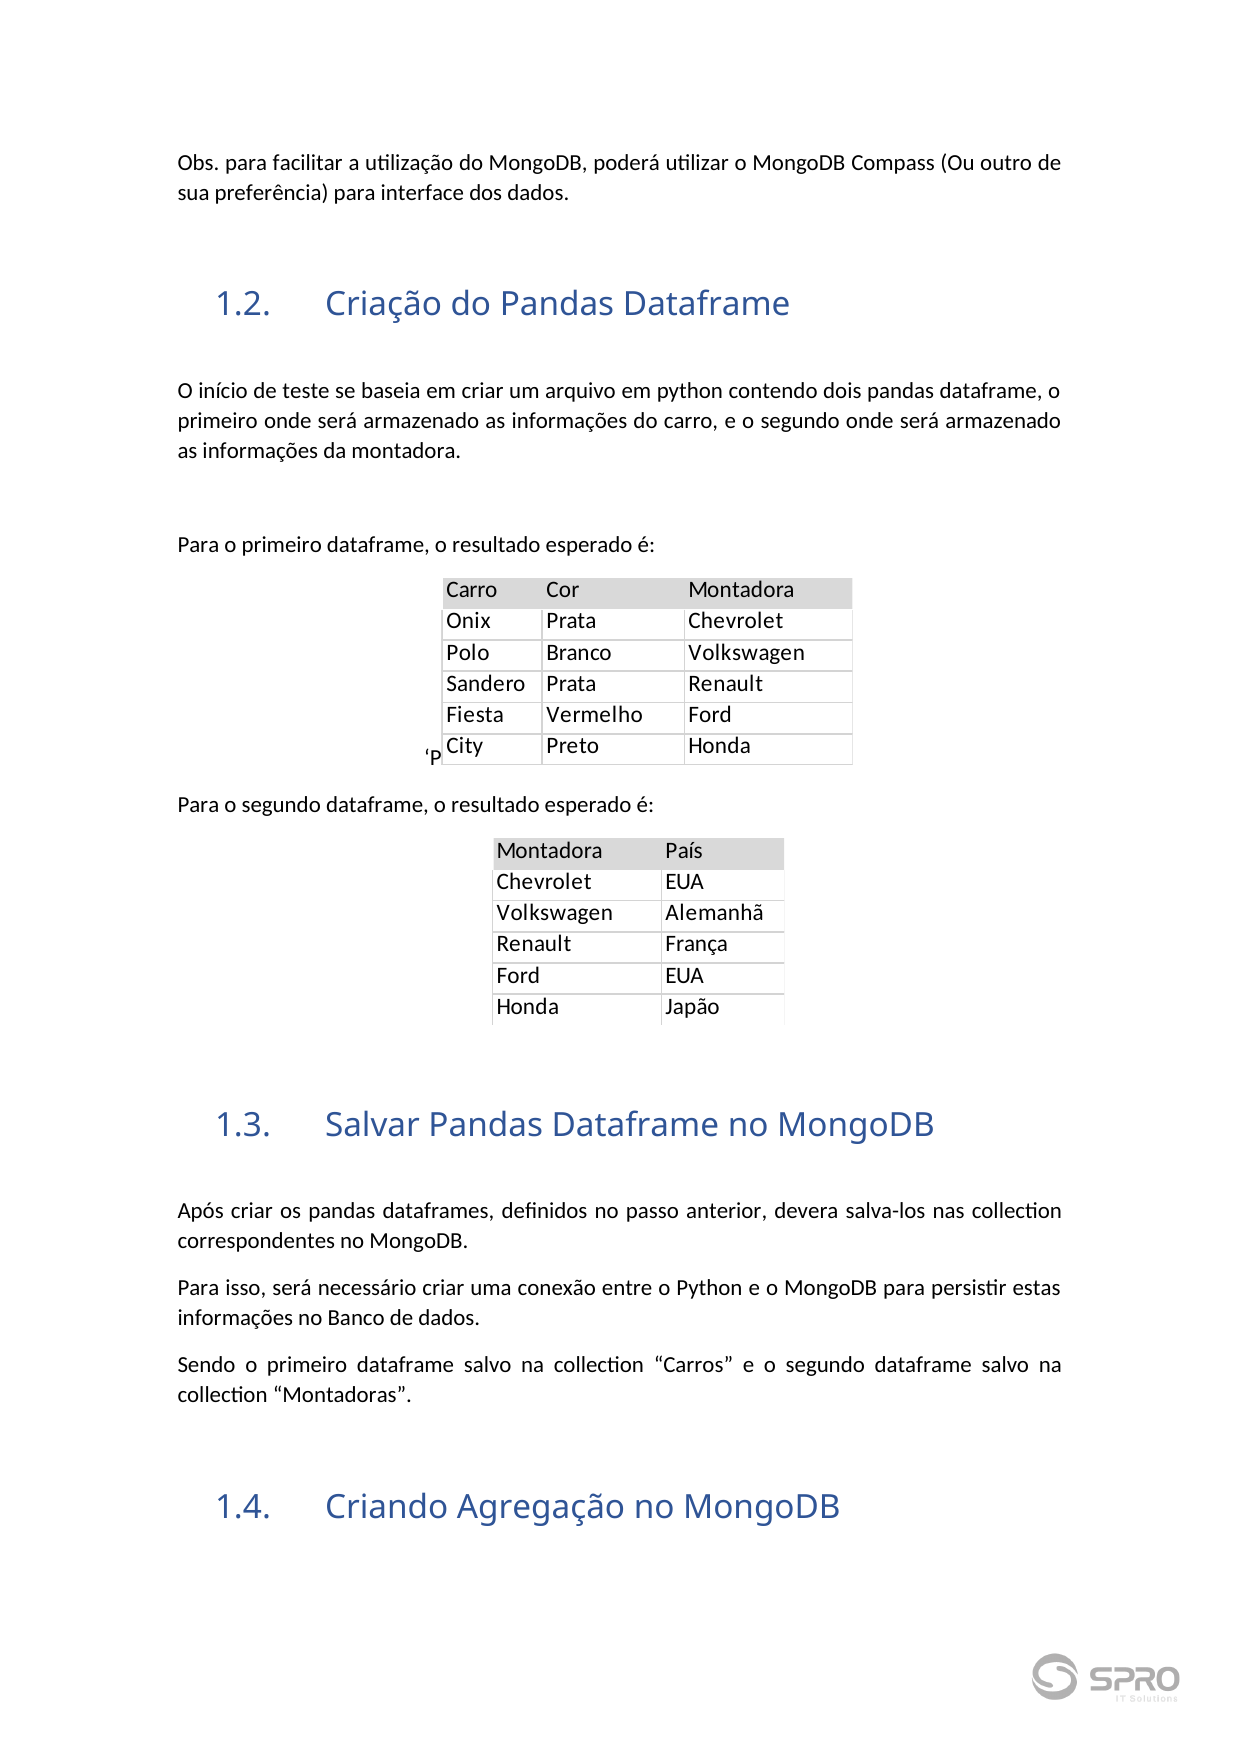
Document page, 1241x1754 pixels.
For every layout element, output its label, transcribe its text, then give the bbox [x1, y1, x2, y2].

text Para o segundo dataframe, o resultado esperado é: [177, 790, 1063, 818]
subtitle Criando Agregação no MongoDB [215, 1483, 1063, 1528]
text Após criar os pandas dataframes, definidos no passo anterior, devera salva-los nas collection correspondentes no MongoDB. [177, 1196, 1063, 1254]
text Para isso, será necessário criar uma conexão entre o Python e o MongoDB para persistir estas informações no Banco de dados. [177, 1273, 1063, 1332]
text O início de teste se baseia em criar um arquivo em python contendo dois pandas dataframe, o primeiro onde será armazenado as informações do carro, e o segundo onde será armazenado as informações da montadora. [177, 376, 1063, 464]
text Sendo o primeiro dataframe salvo na collection “Carros” e o segundo dataframe salvo na collection “Montadoras”. [177, 1350, 1063, 1409]
text ‘P [215, 577, 1063, 772]
text Obs. para facilitar a utilização do MongoDB, poderá utilizar o MongoDB Compass (Ou outro de sua preferência) para interface dos dados. [177, 148, 1063, 206]
subtitle Criação do Pandas Dataframe [215, 280, 1063, 325]
text Para o primeiro dataframe, o resultado esperado é: [177, 530, 1063, 558]
subtitle Salvar Pandas Dataframe no MongoDB [215, 1100, 1063, 1146]
